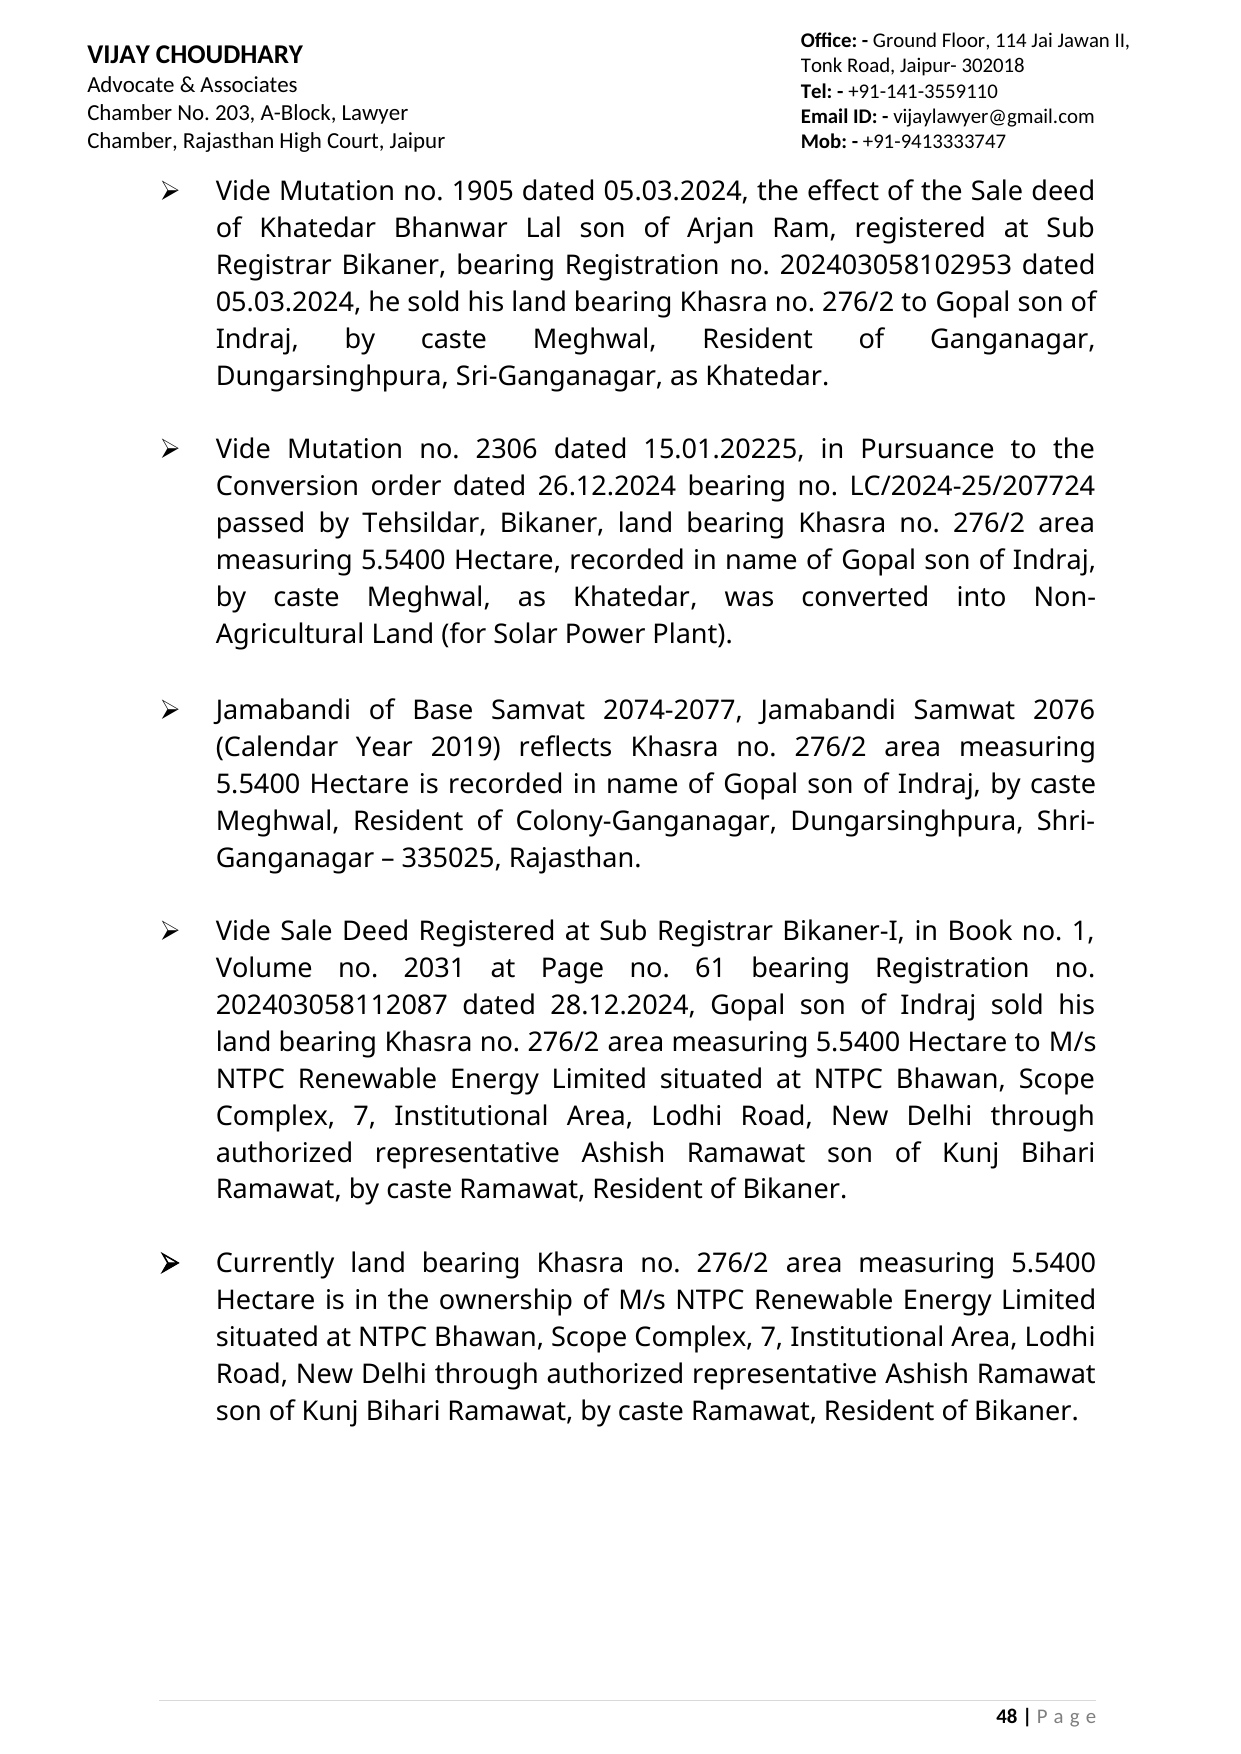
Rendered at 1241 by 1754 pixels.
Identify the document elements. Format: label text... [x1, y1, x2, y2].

list Vide Mutation no. 1905 dated 05.03.2024, the effect of the Sale deed of Khatedar Bhanwar Lal son of Arjan Ram, registered at Sub Registrar Bikaner, bearing Registration no. 202403058102953 dated 05.03.2024, he sold his land bearing Khasra no. 276/2 to Gopal son of Indraj, by caste Meghwal, Resident of Ganganagar, Dungarsinghpura, Sri-Ganganagar, as Khatedar. [159, 172, 1096, 393]
list Jamabandi of Base Samvat 2074-2077, Jamabandi Samwat 2076 (Calendar Year 2019) reflects Khasra no. 276/2 area measuring 5.5400 Hectare is recorded in name of Gopal son of Indraj, by caste Meghwal, Resident of Colony-Ganganagar, Dungarsinghpura, Shri-Ganganagar – 335025, Rajasthan. [159, 691, 1096, 875]
list Currently land bearing Khasra no. 276/2 area measuring 5.5400 Hectare is in the ownership of M/s NTPC Renewable Energy Limited situated at NTPC Bhawan, Scope Complex, 7, Institutional Area, Lodhi Road, New Delhi through authorized representative Ashish Ramawat son of Kunj Bihari Ramawat, by caste Ramawat, Resident of Bikaner. [159, 1244, 1096, 1428]
list Vide Sale Deed Registered at Sub Registrar Bikaner-I, in Book no. 1, Volume no. 2031 at Page no. 61 bearing Registration no. 202403058112087 dated 28.12.2024, Gopal son of Indraj sold his land bearing Khasra no. 276/2 area measuring 5.5400 Hectare to M/s NTPC Renewable Energy Limited situated at NTPC Bhawan, Scope Complex, 7, Institutional Area, Lodhi Road, New Delhi through authorized representative Ashish Ramawat son of Kunj Bihari Ramawat, by caste Ramawat, Resident of Bikaner. [159, 912, 1096, 1207]
list Vide Mutation no. 2306 dated 15.01.20225, in Pursuance to the Conversion order dated 26.12.2024 bearing no. LC/2024-25/207724 passed by Tehsildar, Bikaner, land bearing Khasra no. 276/2 area measuring 5.5400 Hectare, recorded in name of Gopal son of Indraj, by caste Meghwal, as Khatedar, was converted into Non-Agricultural Land (for Solar Power Plant). [159, 430, 1096, 651]
